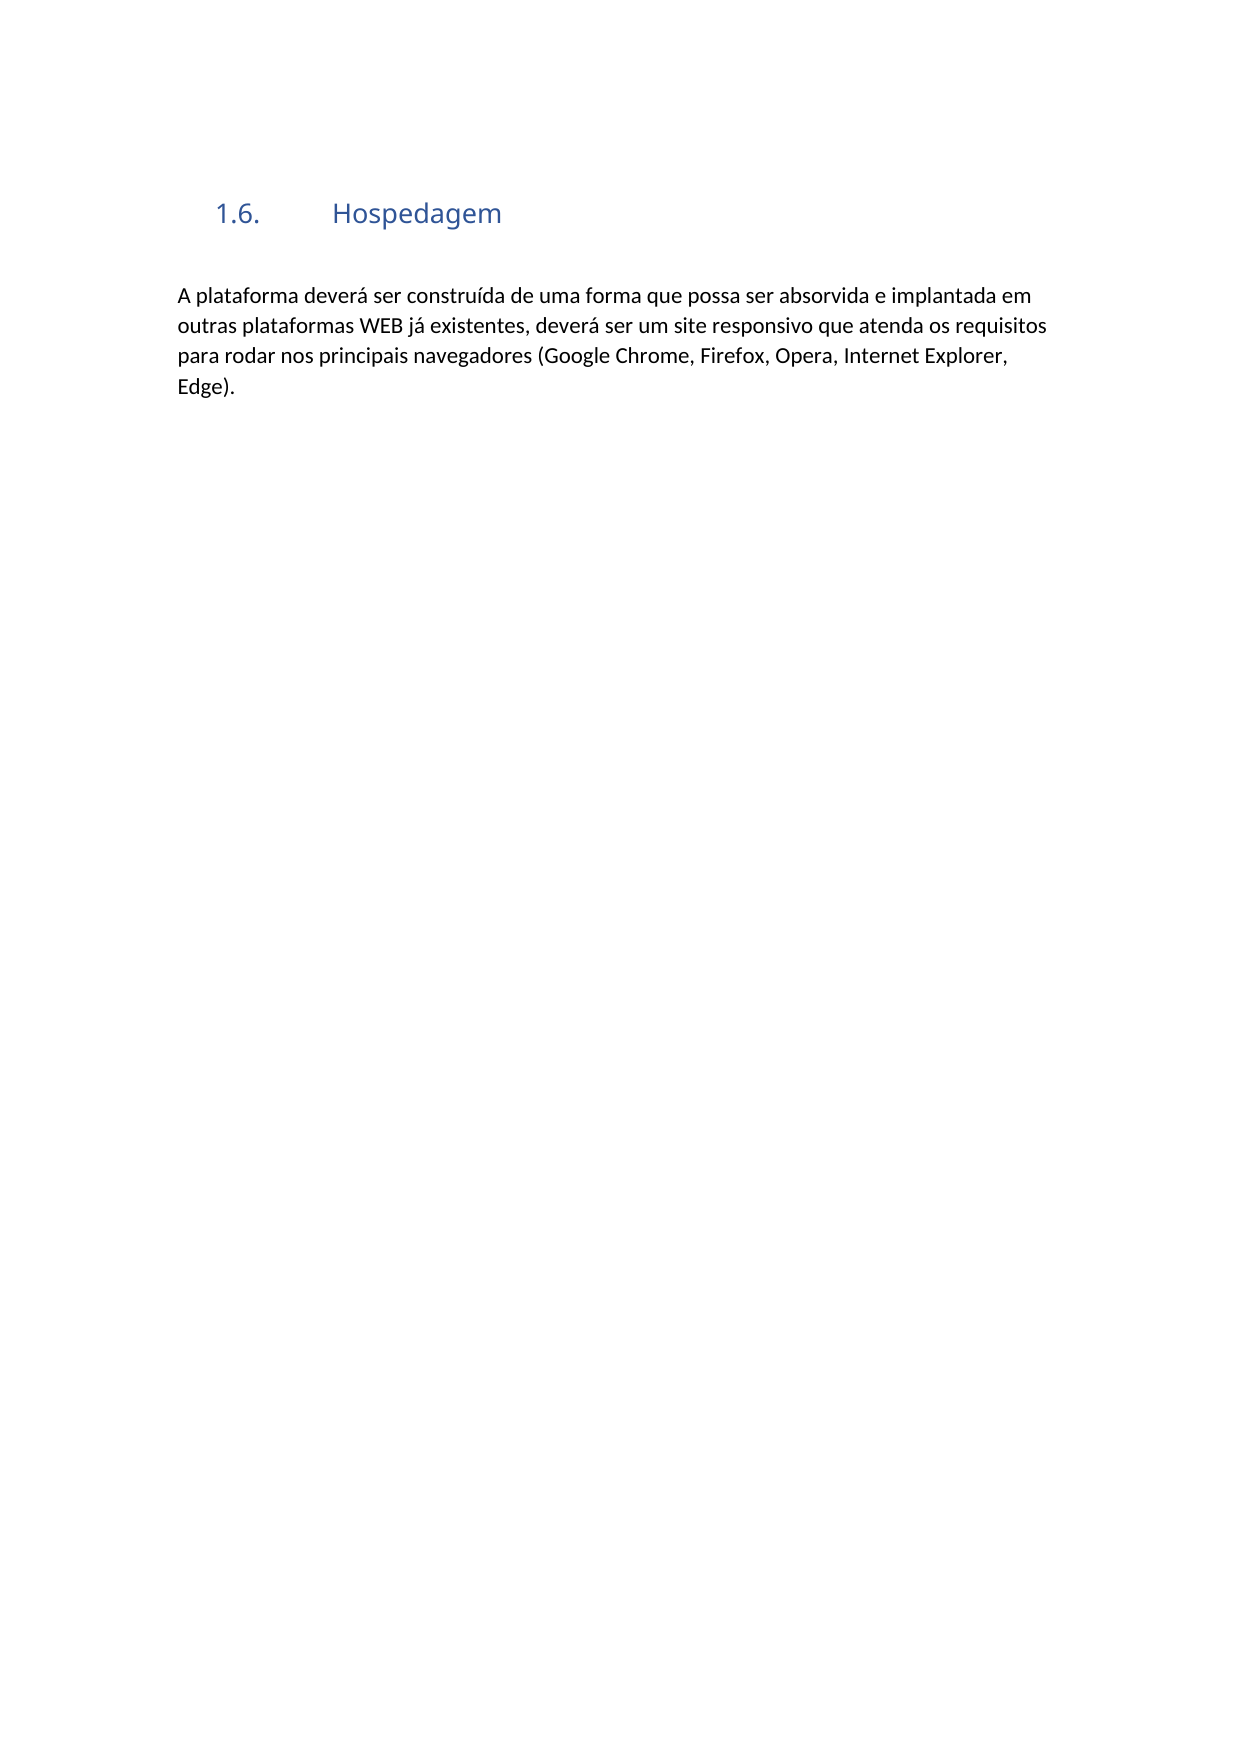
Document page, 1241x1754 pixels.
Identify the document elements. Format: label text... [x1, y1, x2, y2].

subtitle Hospedagem [215, 194, 1063, 231]
text A plataforma deverá ser construída de uma forma que possa ser absorvida e implantada em outras plataformas WEB já existentes, deverá ser um site responsivo que atenda os requisitos para rodar nos principais navegadores (Google Chrome, Firefox, Opera, Internet Explorer, Edge). [177, 281, 1063, 400]
